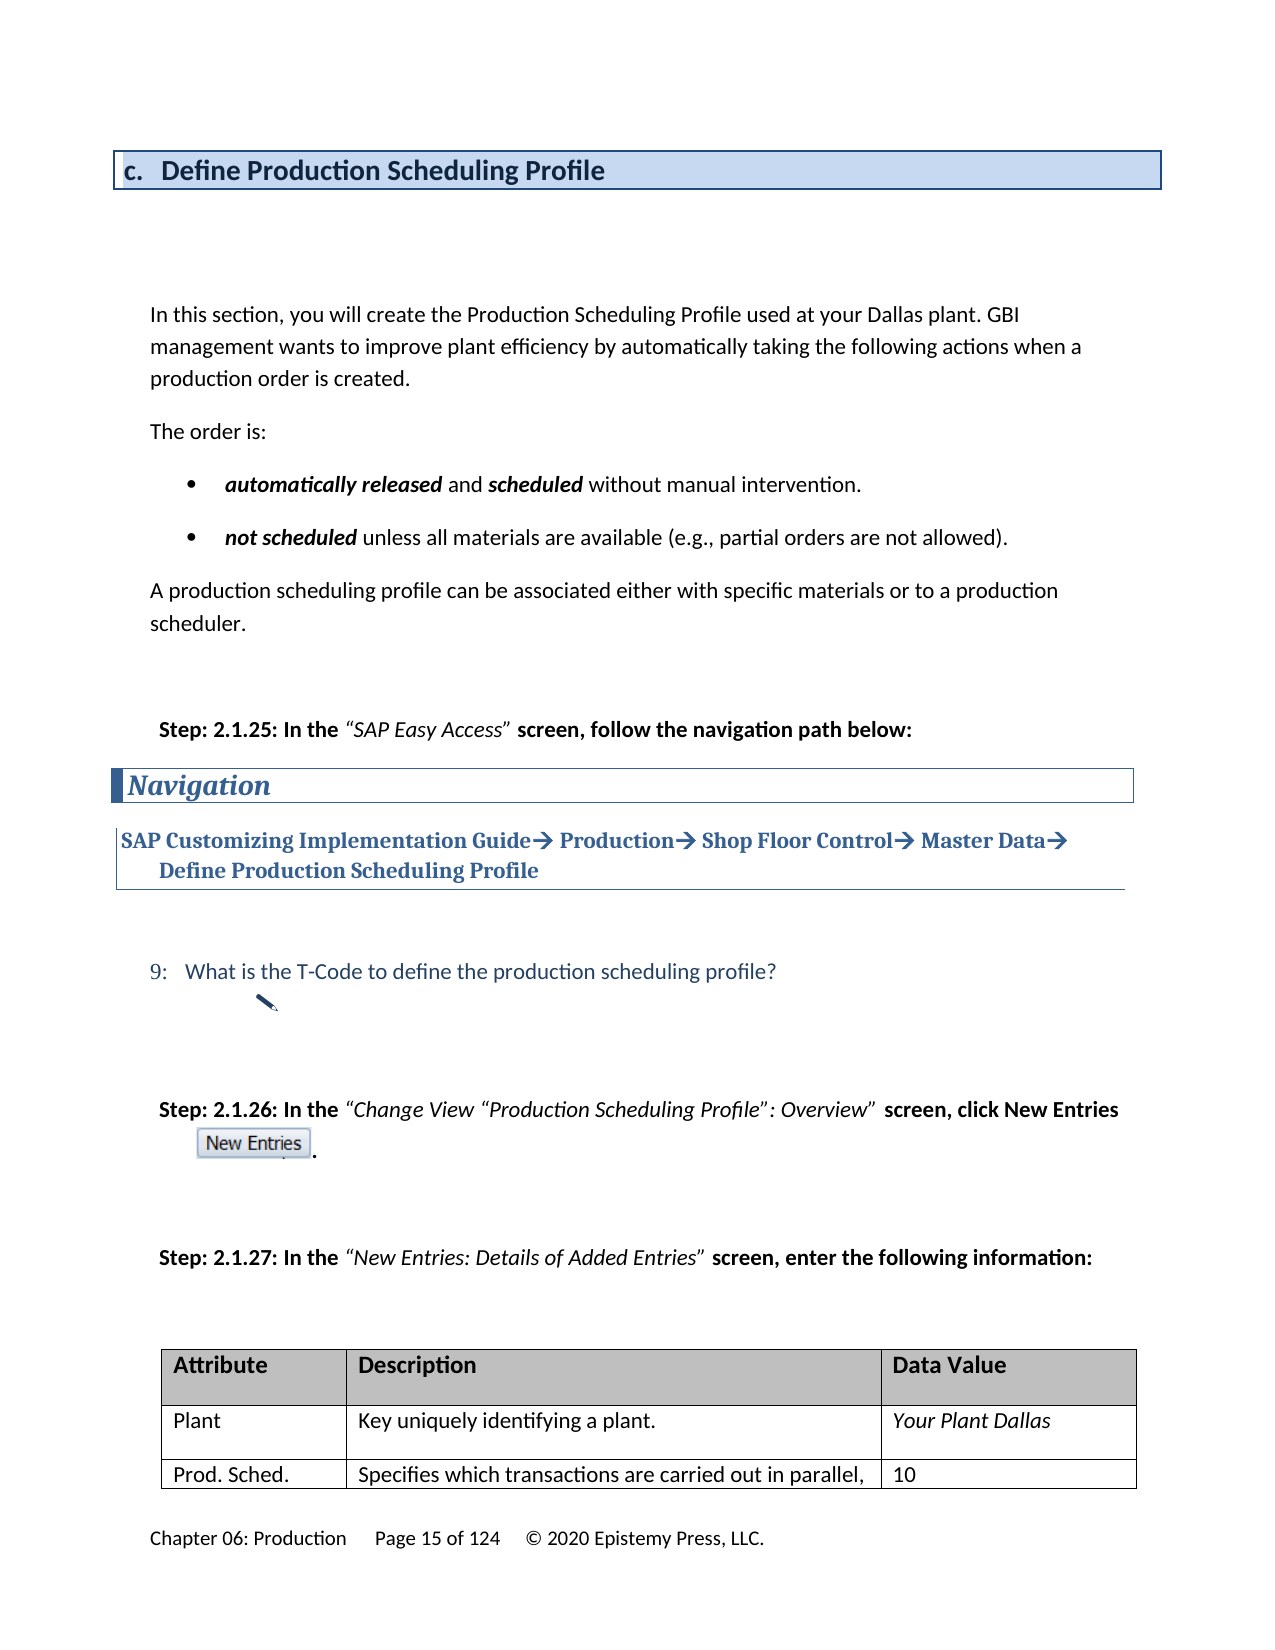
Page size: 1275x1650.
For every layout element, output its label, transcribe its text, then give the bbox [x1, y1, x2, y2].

text SAP Customizing Implementation Guide Production Shop Floor Control Master Data Define Production Scheduling Profile [117, 828, 1125, 889]
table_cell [347, 1460, 881, 1488]
list not scheduled unless all materials are available (e.g., partial orders are not allowed). [187, 523, 1125, 551]
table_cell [162, 1460, 346, 1488]
table_header Attribute [162, 1350, 346, 1405]
text In this section, you will create the Production Scheduling Profile used at your Dallas plant. GBI management wants to improve plant efficiency by automatically taking the following actions when a production order is created. [150, 300, 1125, 392]
text In the “SAP Easy Access” screen, follow the navigation path below: [159, 715, 1125, 743]
list automatically released and scheduled without manual intervention. [187, 470, 1125, 498]
table_cell 10 [882, 1460, 1136, 1488]
text In the “New Entries: Details of Added Entries” screen, enter the following information: [159, 1243, 1125, 1271]
table_header Description [347, 1350, 881, 1405]
text Define Production Scheduling Profile [123, 152, 1160, 188]
text In the “Change View “Production Scheduling Profile”: Overview” screen, click New Entries . [159, 1095, 1125, 1164]
table_header Data Value [882, 1350, 1136, 1405]
text Navigation [123, 769, 1133, 802]
table_cell Plant [162, 1406, 346, 1459]
text A production scheduling profile can be associated either with specific materials or to a production scheduler. [150, 576, 1125, 637]
picture [196, 1127, 312, 1159]
table_cell Your Plant Dallas [882, 1406, 1136, 1459]
table_cell Key uniquely identifying a plant. [347, 1406, 881, 1459]
text What is the T-Code to define the production scheduling profile? [150, 957, 1125, 1017]
text The order is: [150, 417, 1125, 445]
